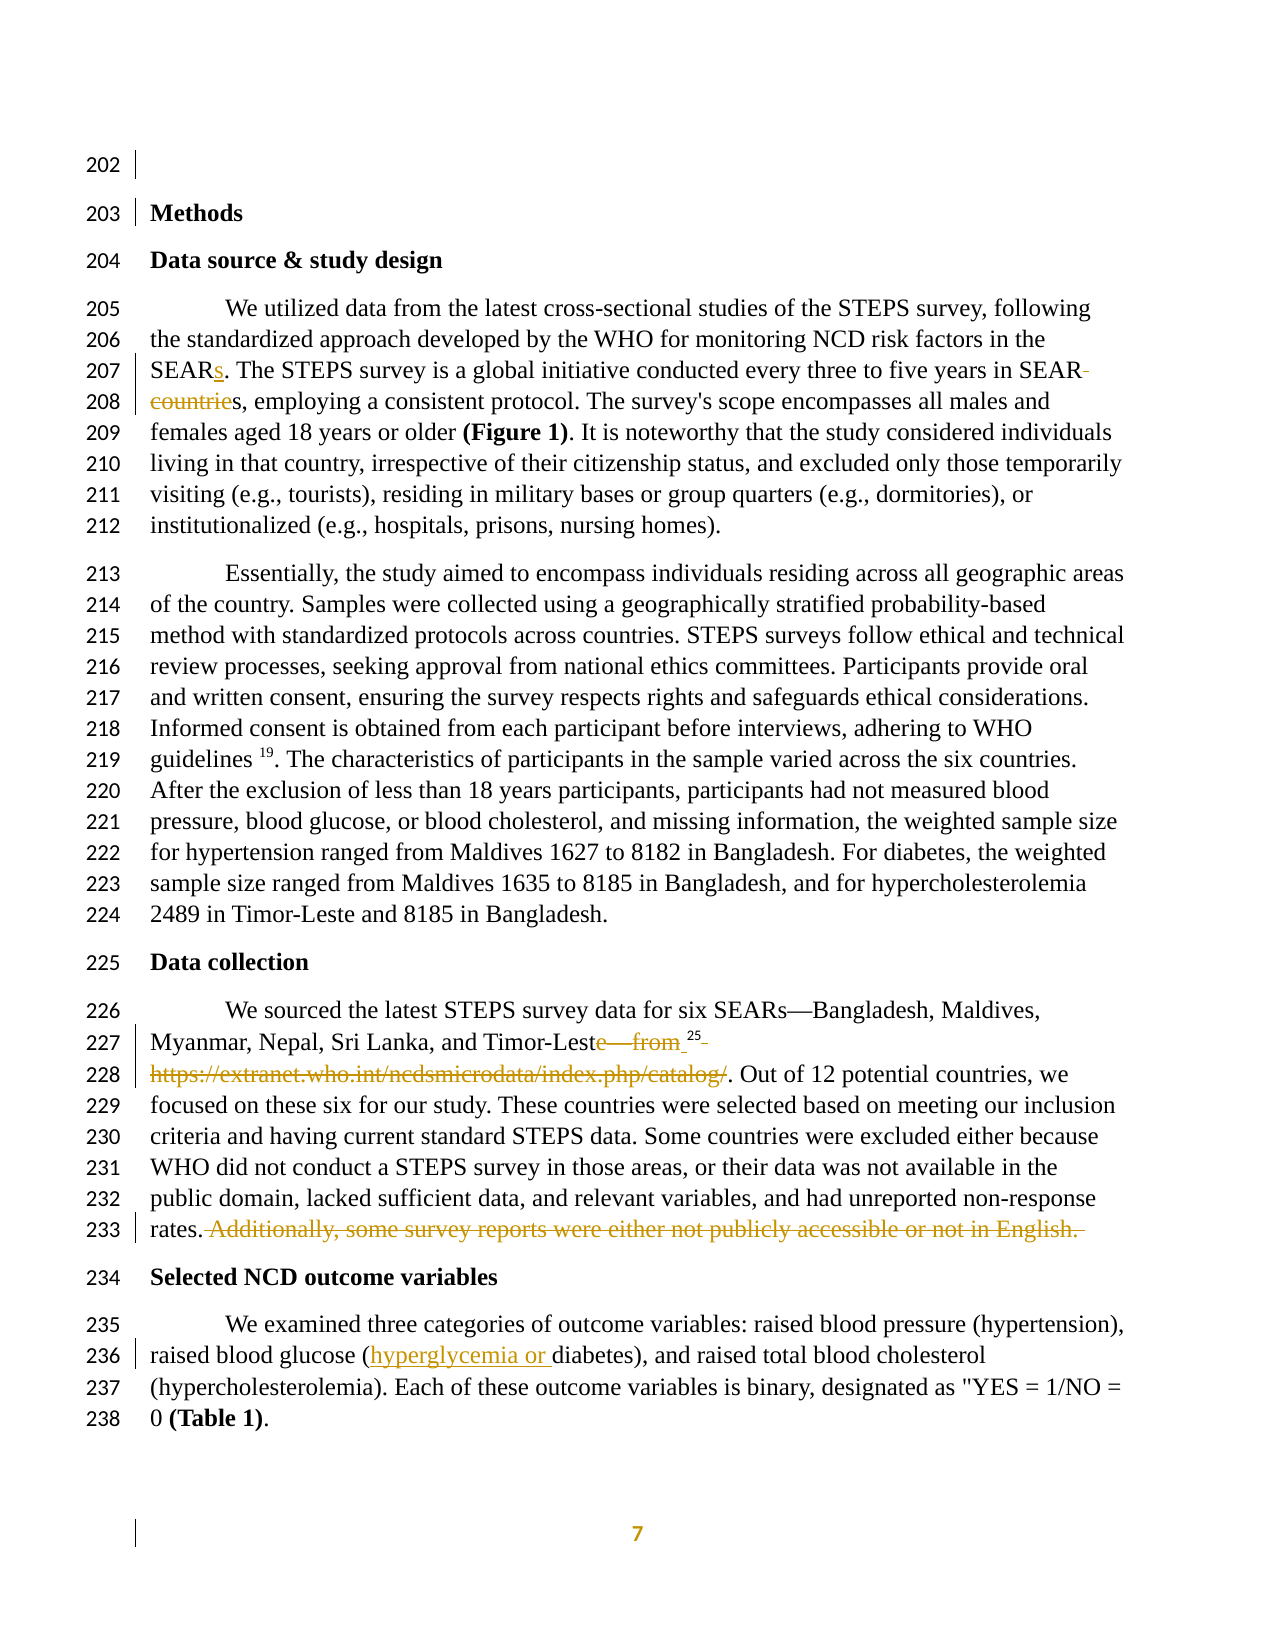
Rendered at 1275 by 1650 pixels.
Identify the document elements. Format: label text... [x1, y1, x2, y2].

text Methods [150, 198, 1125, 226]
text Data collection [150, 947, 1125, 976]
text We sourced the latest STEPS survey data for six SEARs—Bangladesh, Maldives, Myanmar, Nepal, Sri Lanka, and Timor-Lest. Out of 12 potential countries, we focused on these six for our study. These countries were selected based on meeting our inclusion criteria and having current standard STEPS data. Some countries were excluded either because WHO did not conduct a STEPS survey in those areas, or their data was not available in the public domain, lacked sufficient data, and relevant variables, and had unreported non-response rates. [150, 995, 1125, 1243]
text Essentially, the study aimed to encompass individuals residing across all geographic areas of the country. Samples were collected using a geographically stratified probability-based method with standardized protocols across countries. STEPS surveys follow ethical and technical review processes, seeking approval from national ethics committees. Participants provide oral and written consent, ensuring the survey respects rights and safeguards ethical considerations. Informed consent is obtained from each participant before interviews, adhering to WHO guidelines . The characteristics of participants in the sample varied across the six countries. After the exclusion of less than 18 years participants, participants had not measured blood pressure, blood glucose, or blood cholesterol, and missing information, the weighted sample size for hypertension ranged from Maldives 1627 to 8182 in Bangladesh. For diabetes, the weighted sample size ranged from Maldives 1635 to 8185 in Bangladesh, and for hypercholesterolemia 2489 in Timor-Leste and 8185 in Bangladesh. [150, 558, 1125, 928]
text We examined three categories of outcome variables: raised blood pressure (hypertension), raised blood glucose (diabetes), and raised total blood cholesterol (hypercholesterolemia). Each of these outcome variables is binary, designated as "YES = 1/NO = 0 (Table 1). [150, 1309, 1125, 1431]
text We utilized data from the latest cross-sectional studies of the STEPS survey, following the standardized approach developed by the WHO for monitoring NCD risk factors in the SEAR. The STEPS survey is a global initiative conducted every three to five years in SEARs, employing a consistent protocol. The survey's scope encompasses all males and females aged 18 years or older (Figure 1). It is noteworthy that the study considered individuals living in that country, irrespective of their citizenship status, and excluded only those temporarily visiting (e.g., tourists), residing in military bases or group quarters (e.g., dormitories), or institutionalized (e.g., hospitals, prisons, nursing homes). [150, 293, 1125, 539]
text Selected NCD outcome variables [150, 1262, 1125, 1291]
text Data source & study design [150, 245, 1125, 274]
